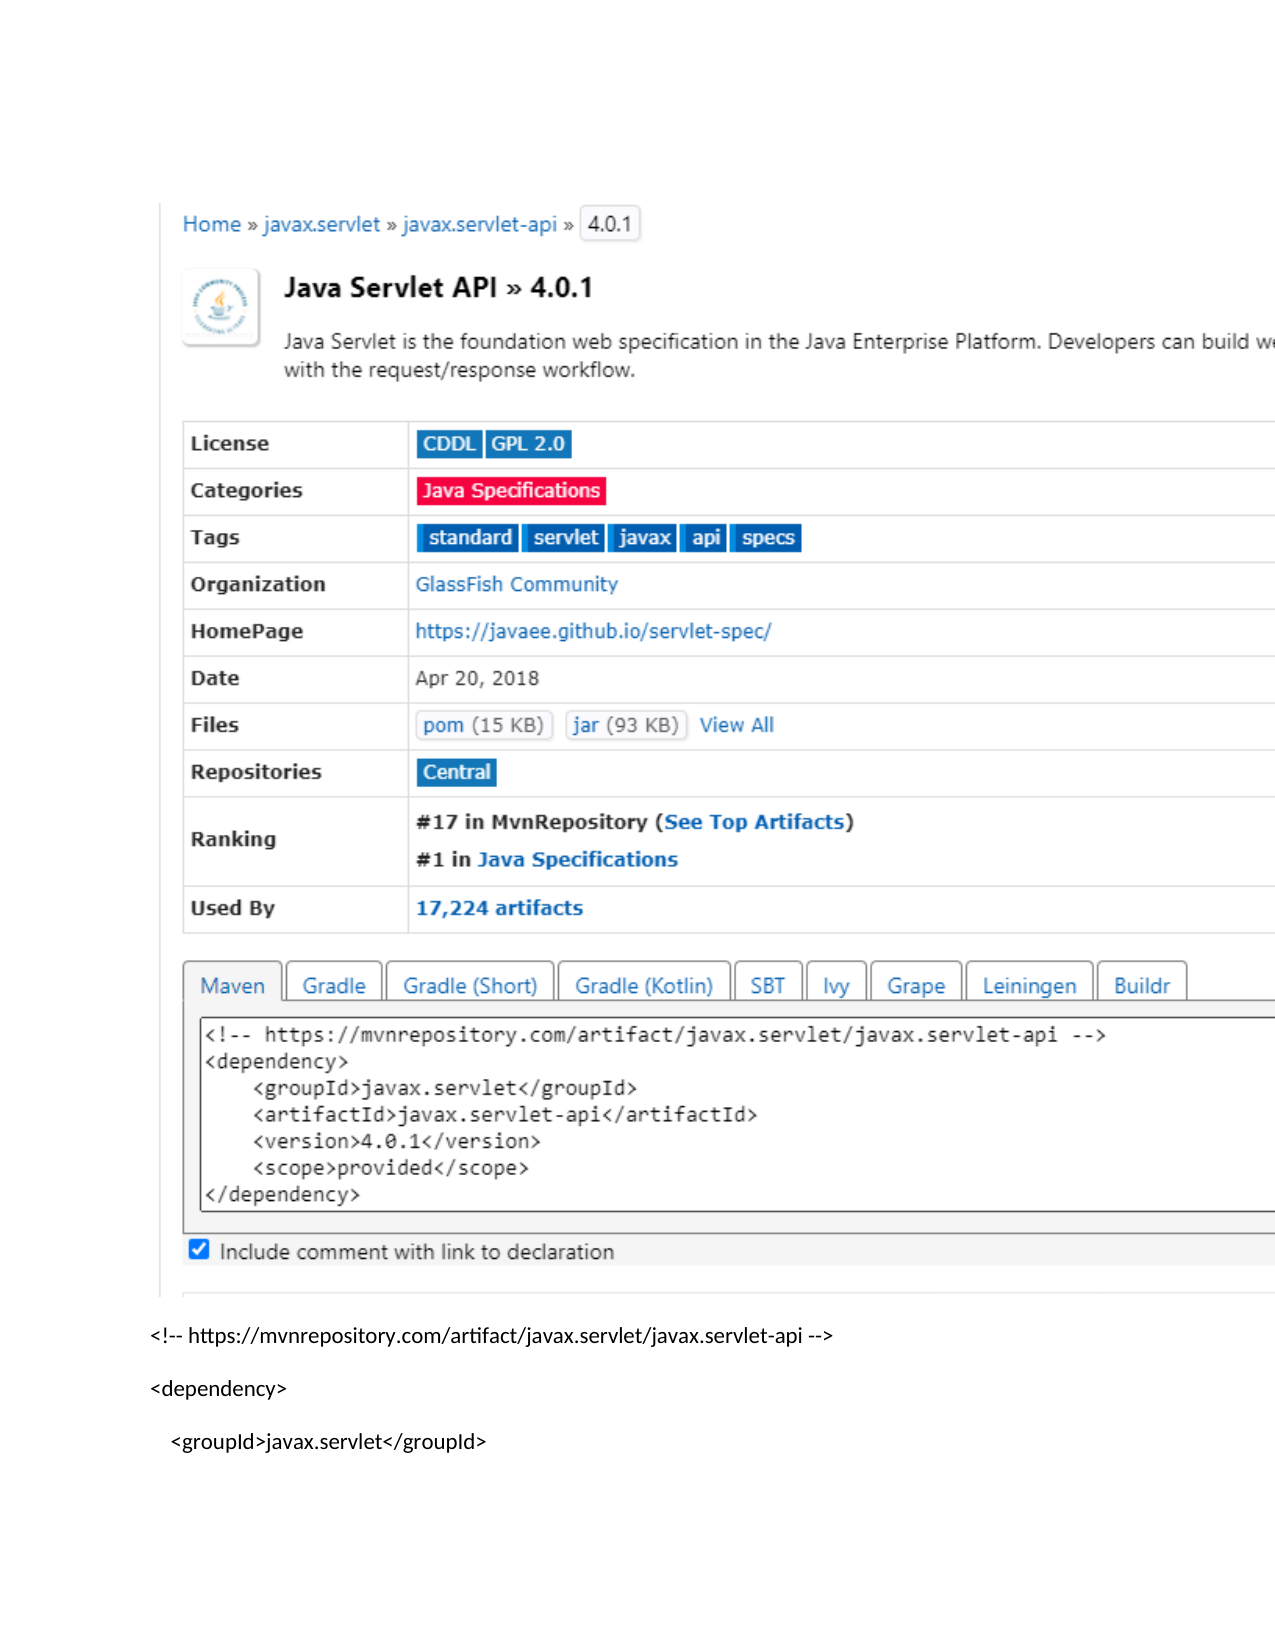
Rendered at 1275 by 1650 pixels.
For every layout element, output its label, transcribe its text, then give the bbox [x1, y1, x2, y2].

text <groupId>javax.servlet</groupId> [150, 1427, 1125, 1455]
text <!-- https://mvnrepository.com/artifact/javax.servlet/javax.servlet-api --> [150, 1321, 1125, 1349]
picture [150, 203, 1275, 1297]
text <dependency> [150, 1374, 1125, 1402]
